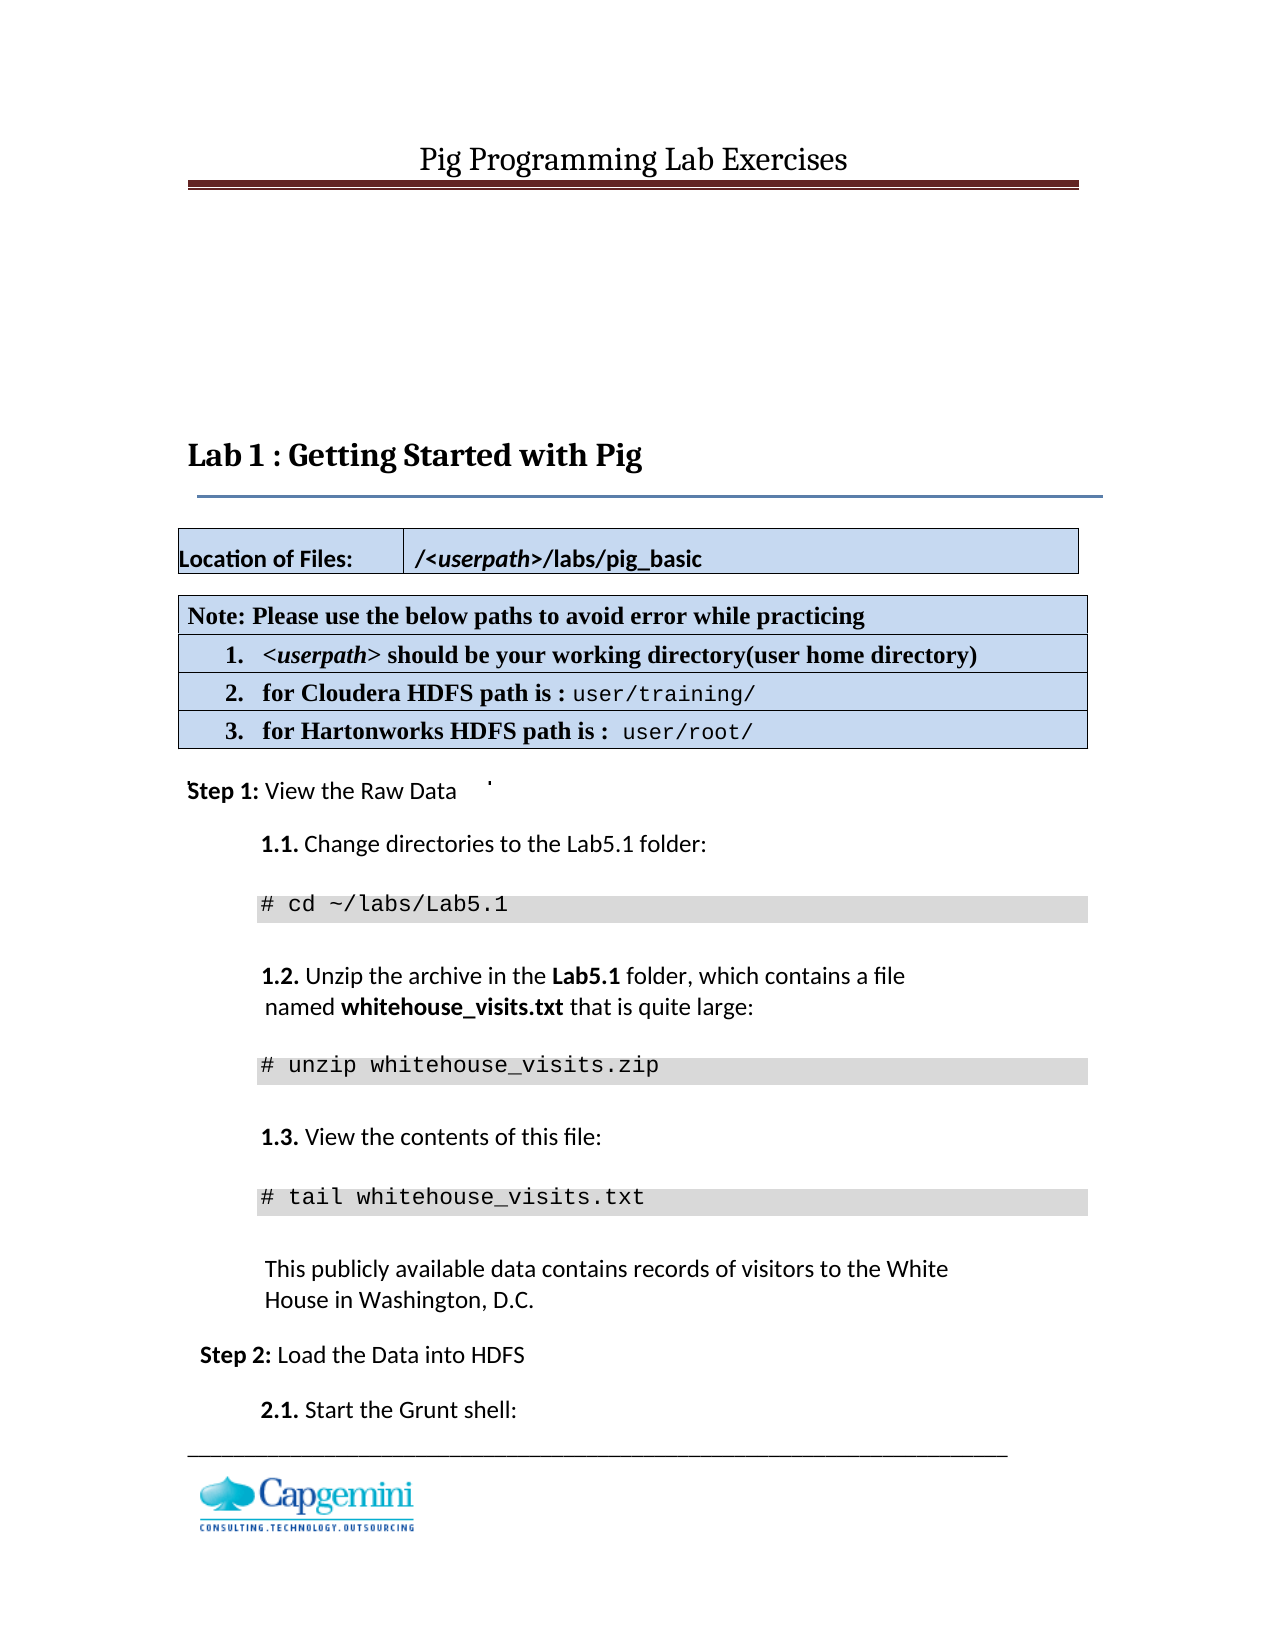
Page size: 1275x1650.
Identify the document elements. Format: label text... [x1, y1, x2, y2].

list for Hartonworks HDFS path is : user/root/ [179, 711, 1087, 748]
table_header Location of Files: [179, 529, 403, 573]
text 1.3. View the contents of this file: [260, 1121, 1079, 1152]
list Change directories to the Lab5.1 folder: [260, 828, 1079, 859]
text 2.1. Start the Grunt shell: [260, 1394, 1079, 1425]
picture [257, 1058, 1088, 1085]
text Step 2: Load the Data into HDFS [200, 1339, 1079, 1369]
text This publicly available data contains records of visitors to the White House in Washington, D.C. [264, 1253, 983, 1315]
picture [257, 1189, 1088, 1216]
table_header /<userpath>/labs/pig_basic [404, 529, 1078, 573]
picture [187, 1463, 427, 1545]
list <userpath> should be your working directory(user home directory) [179, 635, 1087, 672]
picture [257, 896, 1088, 923]
text Note: Please use the below paths to avoid error while practicing [179, 596, 1087, 633]
subtitle Lab 1 : Getting Started with Pig [187, 436, 1079, 474]
text 1.2. Unzip the archive in the Lab5.1 folder, which contains a file named whitehouse_visits.txt that is quite large: [261, 960, 925, 1022]
text Step 1: View the Raw Data [187, 783, 1079, 803]
list for Cloudera HDFS path is : user/training/ [179, 673, 1087, 710]
